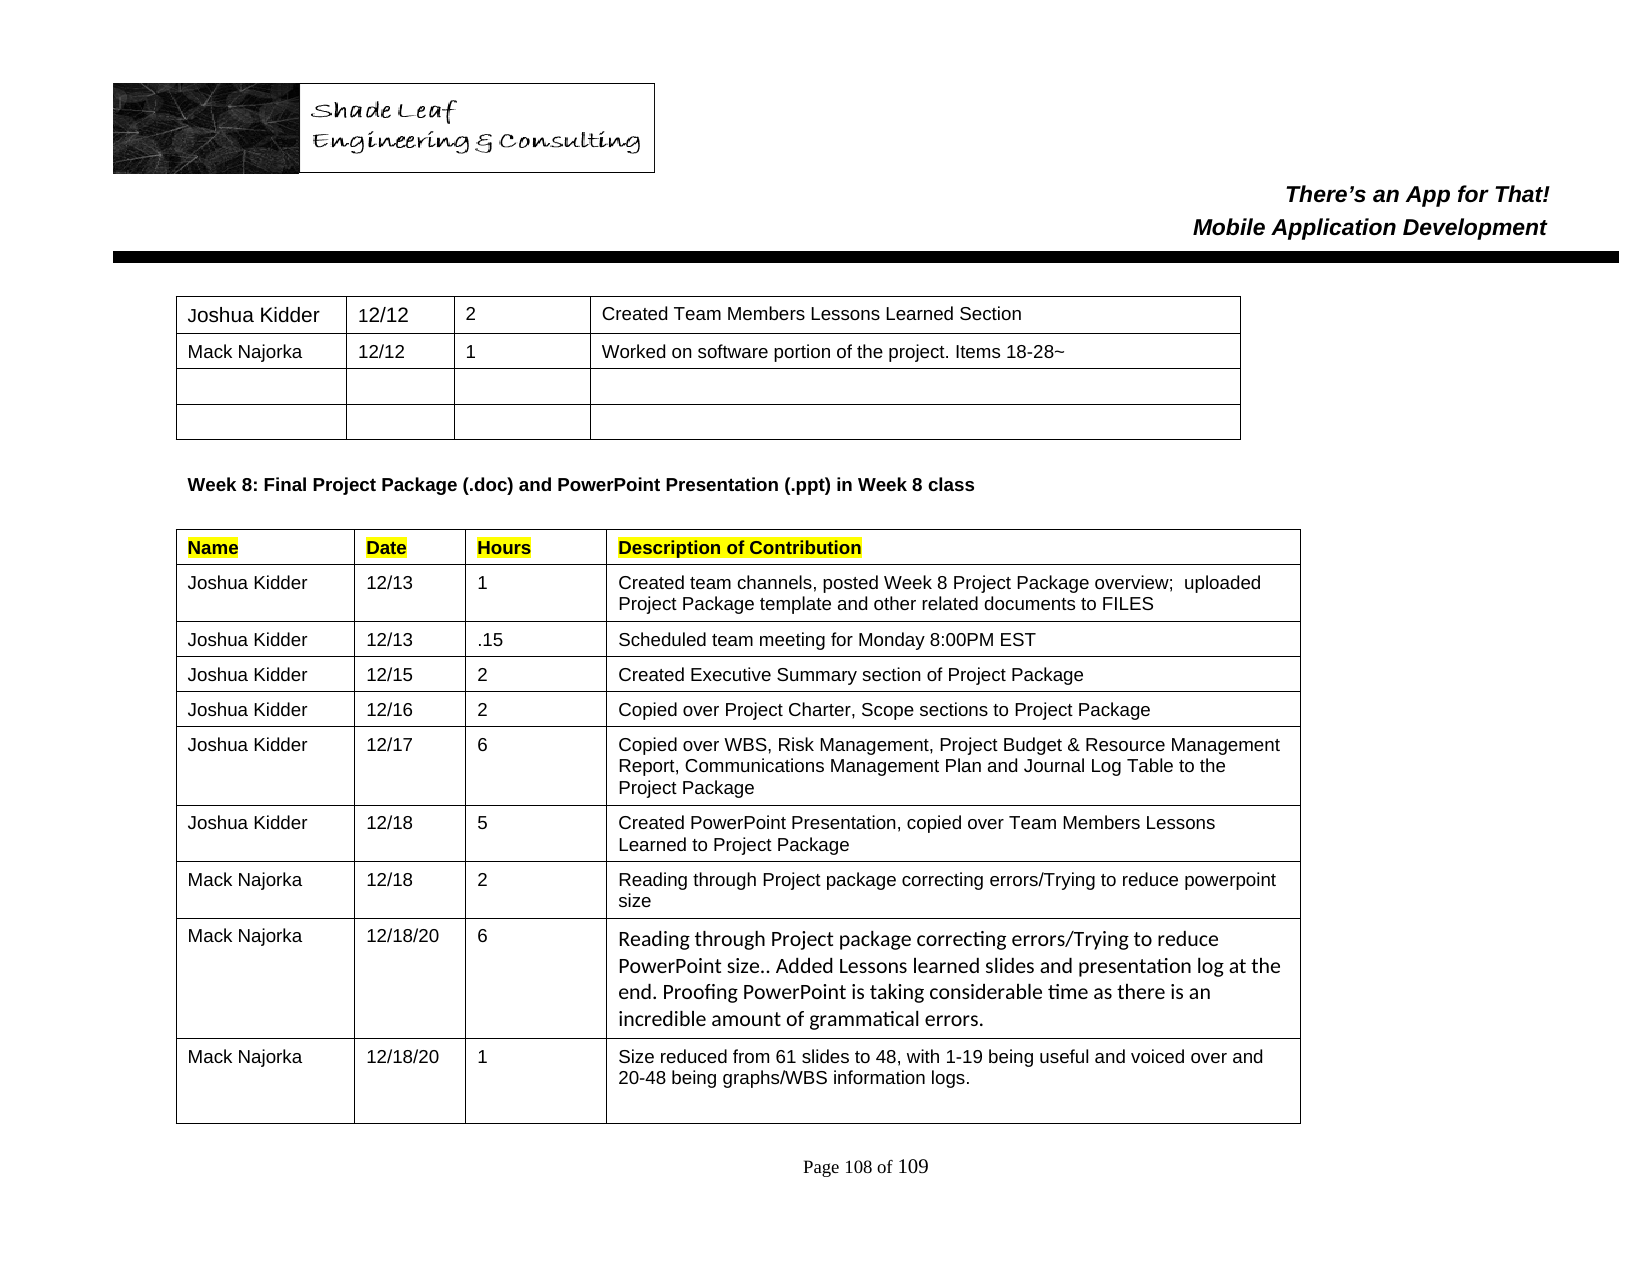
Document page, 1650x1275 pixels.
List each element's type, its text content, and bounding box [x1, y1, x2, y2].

table_cell 12/18/20 [355, 1039, 465, 1123]
table_cell Joshua Kidder [177, 727, 354, 804]
table_cell Joshua Kidder [177, 565, 354, 621]
table_cell Created Team Members Lessons Learned Section [591, 297, 1240, 333]
table_cell Reading through Project package correcting errors/Trying to reduce powerpoint size [607, 862, 1300, 918]
table_cell Joshua Kidder [177, 806, 354, 861]
table_header Description of Contribution [607, 530, 1300, 564]
table_cell 12/12 [347, 297, 454, 333]
table_cell Joshua Kidder [177, 657, 354, 691]
table_cell 6 [466, 727, 606, 804]
table_cell 12/12 [347, 334, 454, 368]
table_cell [347, 405, 454, 438]
table_cell Reading through Project package correcting errors/Trying to reduce PowerPoint size.. Added Lessons learned slides and presentation log at the end. Proofing PowerPoint is taking considerable time as there is an incredible amount of grammatical errors. [607, 919, 1300, 1038]
table_cell Mack Najorka [177, 334, 346, 368]
table_cell 1 [455, 334, 590, 368]
table_cell 12/18/20 [355, 919, 465, 1038]
table_cell 12/17 [355, 727, 465, 804]
table_cell 1 [466, 565, 606, 621]
table_header Hours [466, 530, 606, 564]
table_cell Joshua Kidder [177, 297, 346, 333]
table_cell Mack Najorka [177, 919, 354, 1038]
text Week 8: Final Project Package (.doc) and PowerPoint Presentation (.ppt) in Week 8 class [187, 474, 1619, 495]
table_cell Mack Najorka [177, 862, 354, 918]
table_cell 12/18 [355, 862, 465, 918]
table_cell Mack Najorka [177, 1039, 354, 1123]
table_cell .15 [466, 622, 606, 656]
table_cell 12/18 [355, 806, 465, 861]
table_cell Copied over WBS, Risk Management, Project Budget & Resource Management Report, Communications Management Plan and Journal Log Table to the Project Package [607, 727, 1300, 804]
table_cell Created team channels, posted Week 8 Project Package overview; uploaded Project Package template and other related documents to FILES [607, 565, 1300, 621]
table_cell 12/15 [355, 657, 465, 691]
table_cell [591, 369, 1240, 403]
table_cell 12/16 [355, 692, 465, 726]
table_cell Scheduled team meeting for Monday 8:00PM EST [607, 622, 1300, 656]
table_cell Worked on software portion of the project. Items 18-28~ [591, 334, 1240, 368]
table_cell [177, 405, 346, 438]
table_cell 1 [466, 1039, 606, 1123]
picture [112, 81, 658, 175]
table_cell [177, 369, 346, 403]
table_cell Copied over Project Charter, Scope sections to Project Package [607, 692, 1300, 726]
table_cell 2 [455, 297, 590, 333]
table_cell 2 [466, 862, 606, 918]
table_cell Created Executive Summary section of Project Package [607, 657, 1300, 691]
table_header Name [177, 530, 354, 564]
table_cell 12/13 [355, 622, 465, 656]
table_cell 12/13 [355, 565, 465, 621]
table_cell Joshua Kidder [177, 622, 354, 656]
table_cell 2 [466, 692, 606, 726]
table_cell Joshua Kidder [177, 692, 354, 726]
table_cell Created PowerPoint Presentation, copied over Team Members Lessons Learned to Project Package [607, 806, 1300, 861]
table_cell [455, 369, 590, 403]
table_cell [347, 369, 454, 403]
table_cell [455, 405, 590, 438]
table_cell Size reduced from 61 slides to 48, with 1-19 being useful and voiced over and 20-48 being graphs/WBS information logs. [607, 1039, 1300, 1123]
table_header Date [355, 530, 465, 564]
table_cell 2 [466, 657, 606, 691]
table_cell 6 [466, 919, 606, 1038]
table_cell [591, 405, 1240, 438]
table_cell 5 [466, 806, 606, 861]
